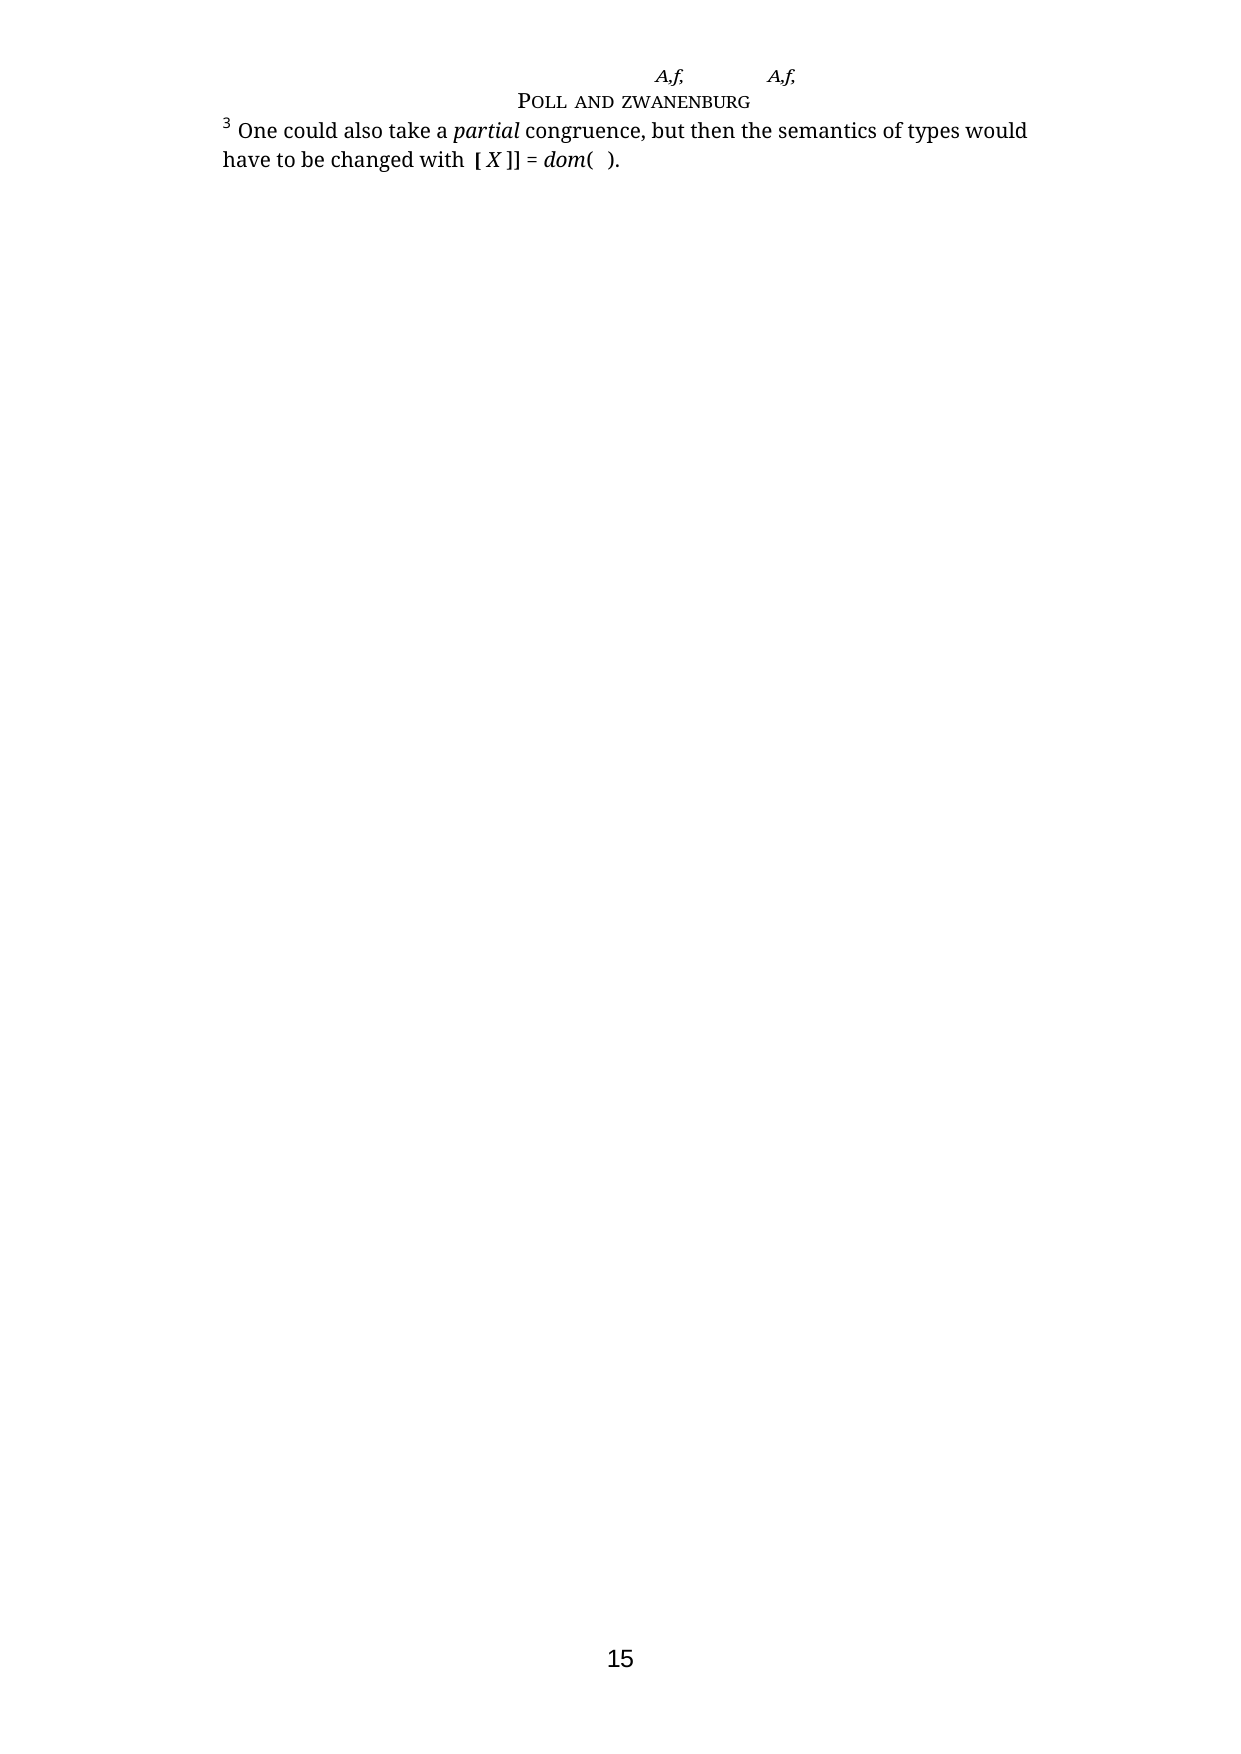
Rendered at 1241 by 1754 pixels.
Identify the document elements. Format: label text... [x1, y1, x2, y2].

text 3 One could also take a partial congruence, but then the semantics of types would have to be changed with [ X ]] = dom( ). [222, 112, 1046, 173]
